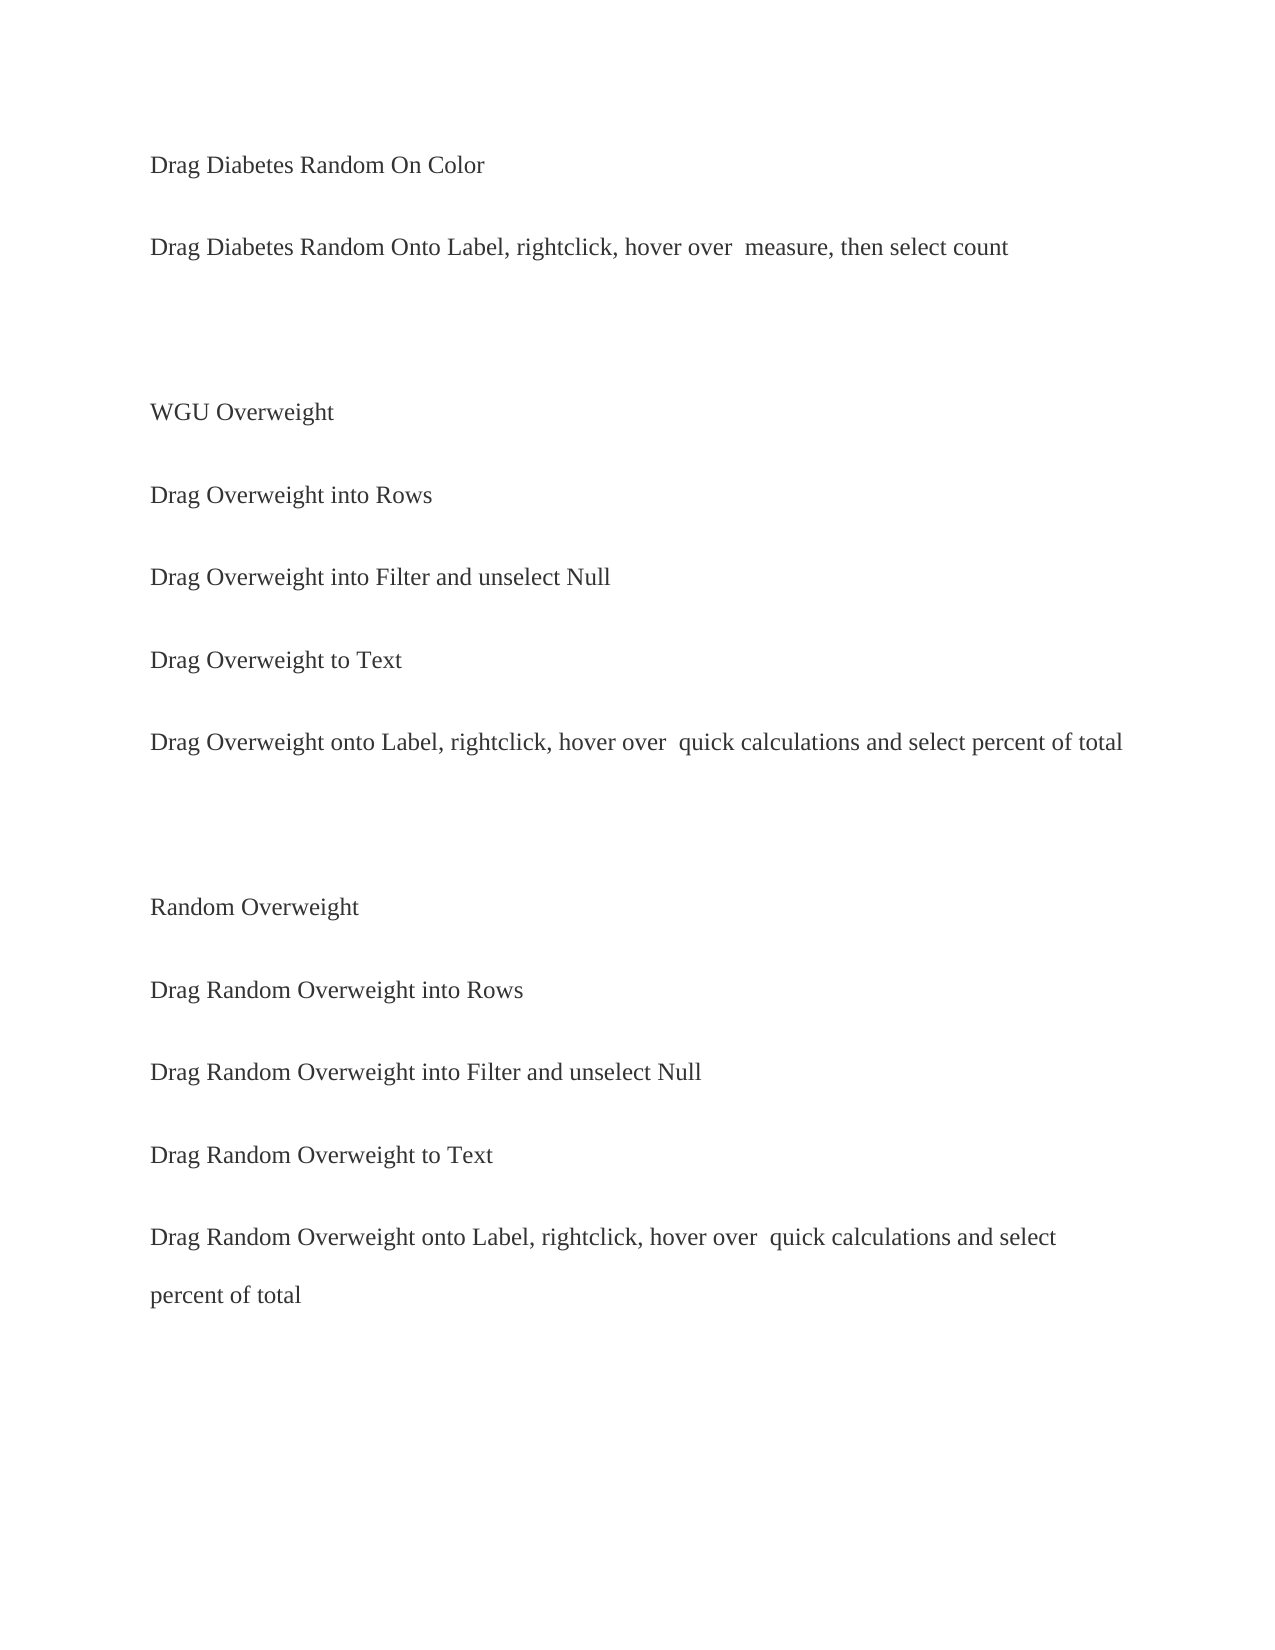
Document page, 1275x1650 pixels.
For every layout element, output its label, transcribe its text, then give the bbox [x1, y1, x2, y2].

text Drag Diabetes Random On Color [150, 150, 1125, 179]
text Drag Overweight to Text [150, 645, 1125, 674]
text Drag Random Overweight into Rows [150, 975, 1125, 1004]
text Drag Overweight into Rows [150, 480, 1125, 509]
text Drag Random Overweight onto Label, rightclick, hover over quick calculations and select percent of total [150, 1222, 1125, 1309]
text Drag Overweight into Filter and unselect Null [150, 562, 1125, 591]
text WGU Overweight [150, 397, 1125, 426]
text Drag Random Overweight to Text [150, 1140, 1125, 1169]
text Drag Diabetes Random Onto Label, rightclick, hover over measure, then select count [150, 232, 1125, 261]
text Random Overweight [150, 892, 1125, 921]
text Drag Random Overweight into Filter and unselect Null [150, 1057, 1125, 1086]
text Drag Overweight onto Label, rightclick, hover over quick calculations and select percent of total [150, 727, 1125, 756]
